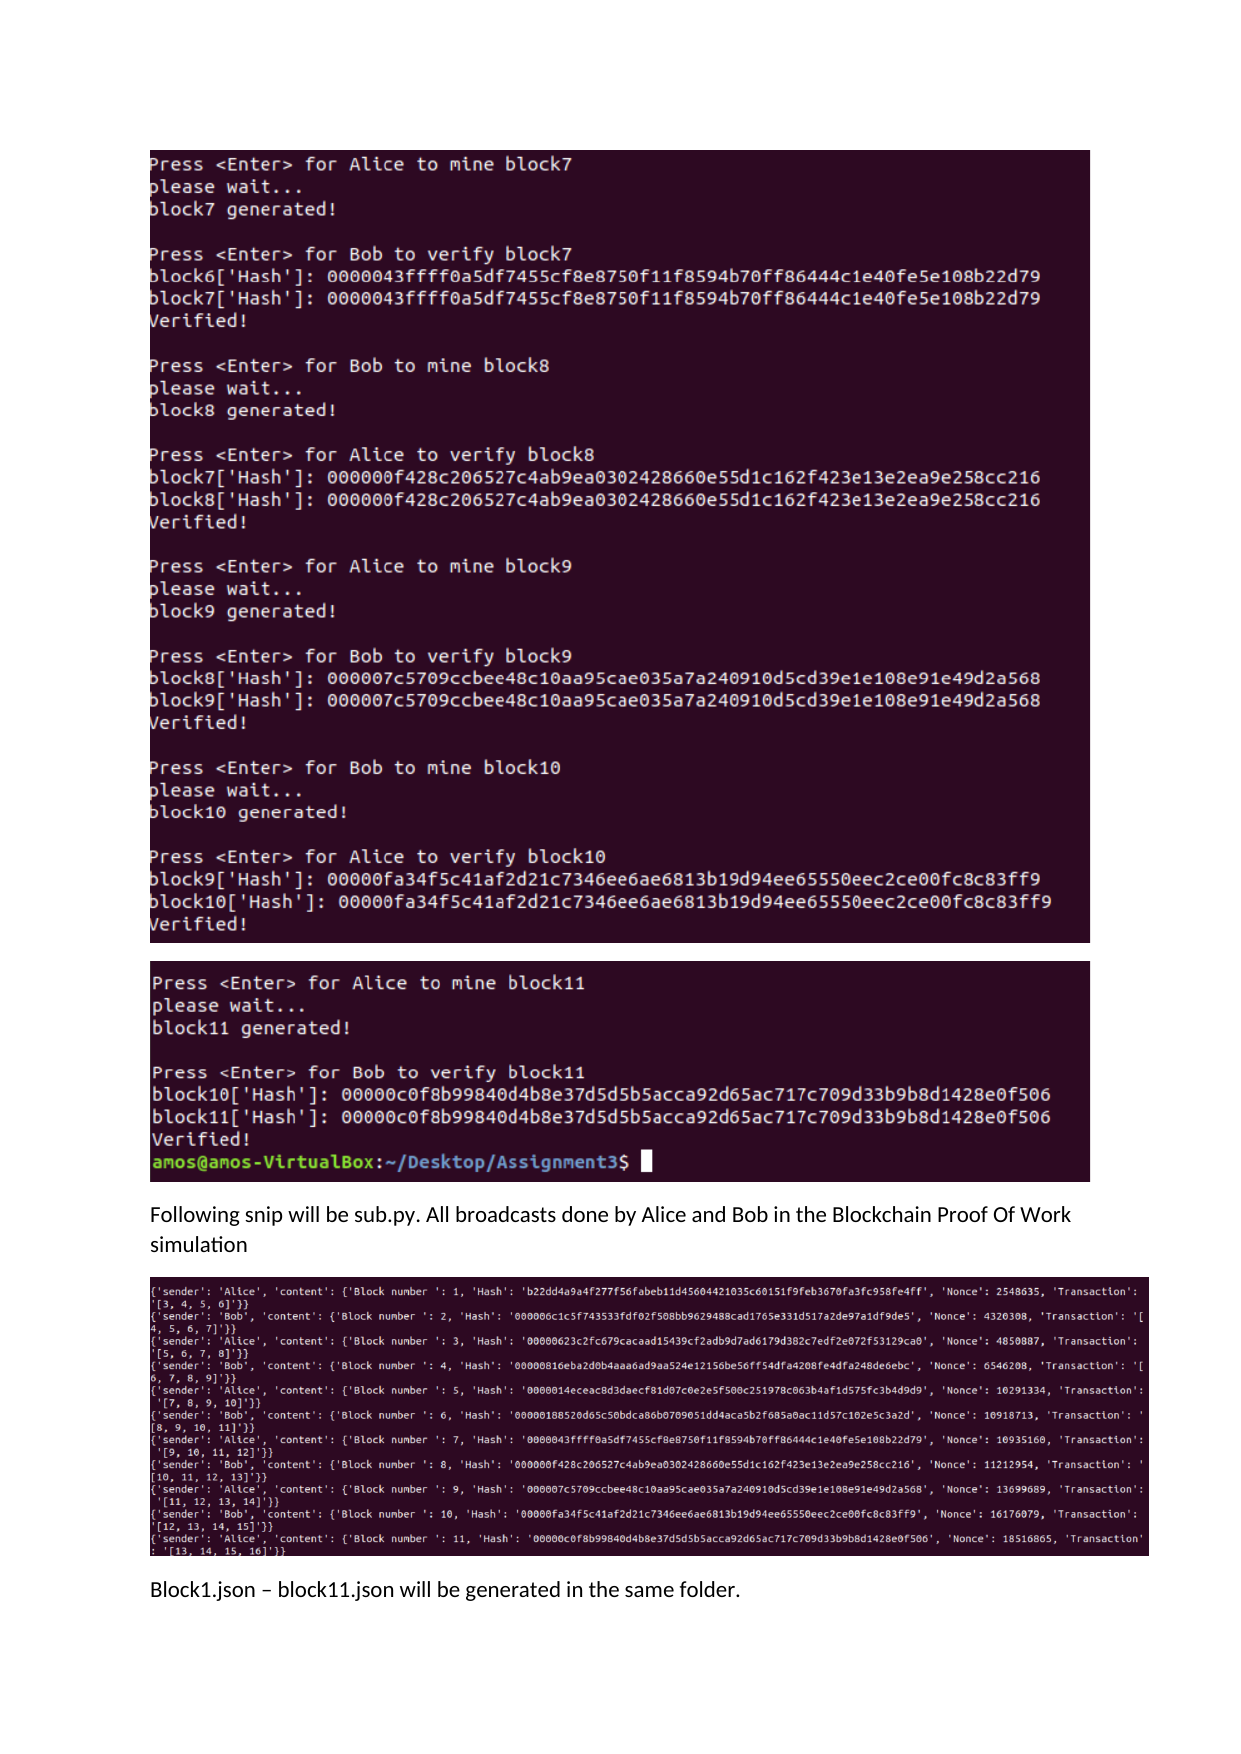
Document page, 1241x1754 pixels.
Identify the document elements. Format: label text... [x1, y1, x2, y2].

picture [150, 150, 1091, 943]
picture [150, 961, 1091, 1182]
text Block1.json – block11.json will be generated in the same folder. [150, 1575, 1090, 1603]
picture [150, 1277, 1149, 1556]
text Following snip will be sub.py. All broadcasts done by Alice and Bob in the Blockchain Proof Of Work simulation [150, 1200, 1090, 1258]
